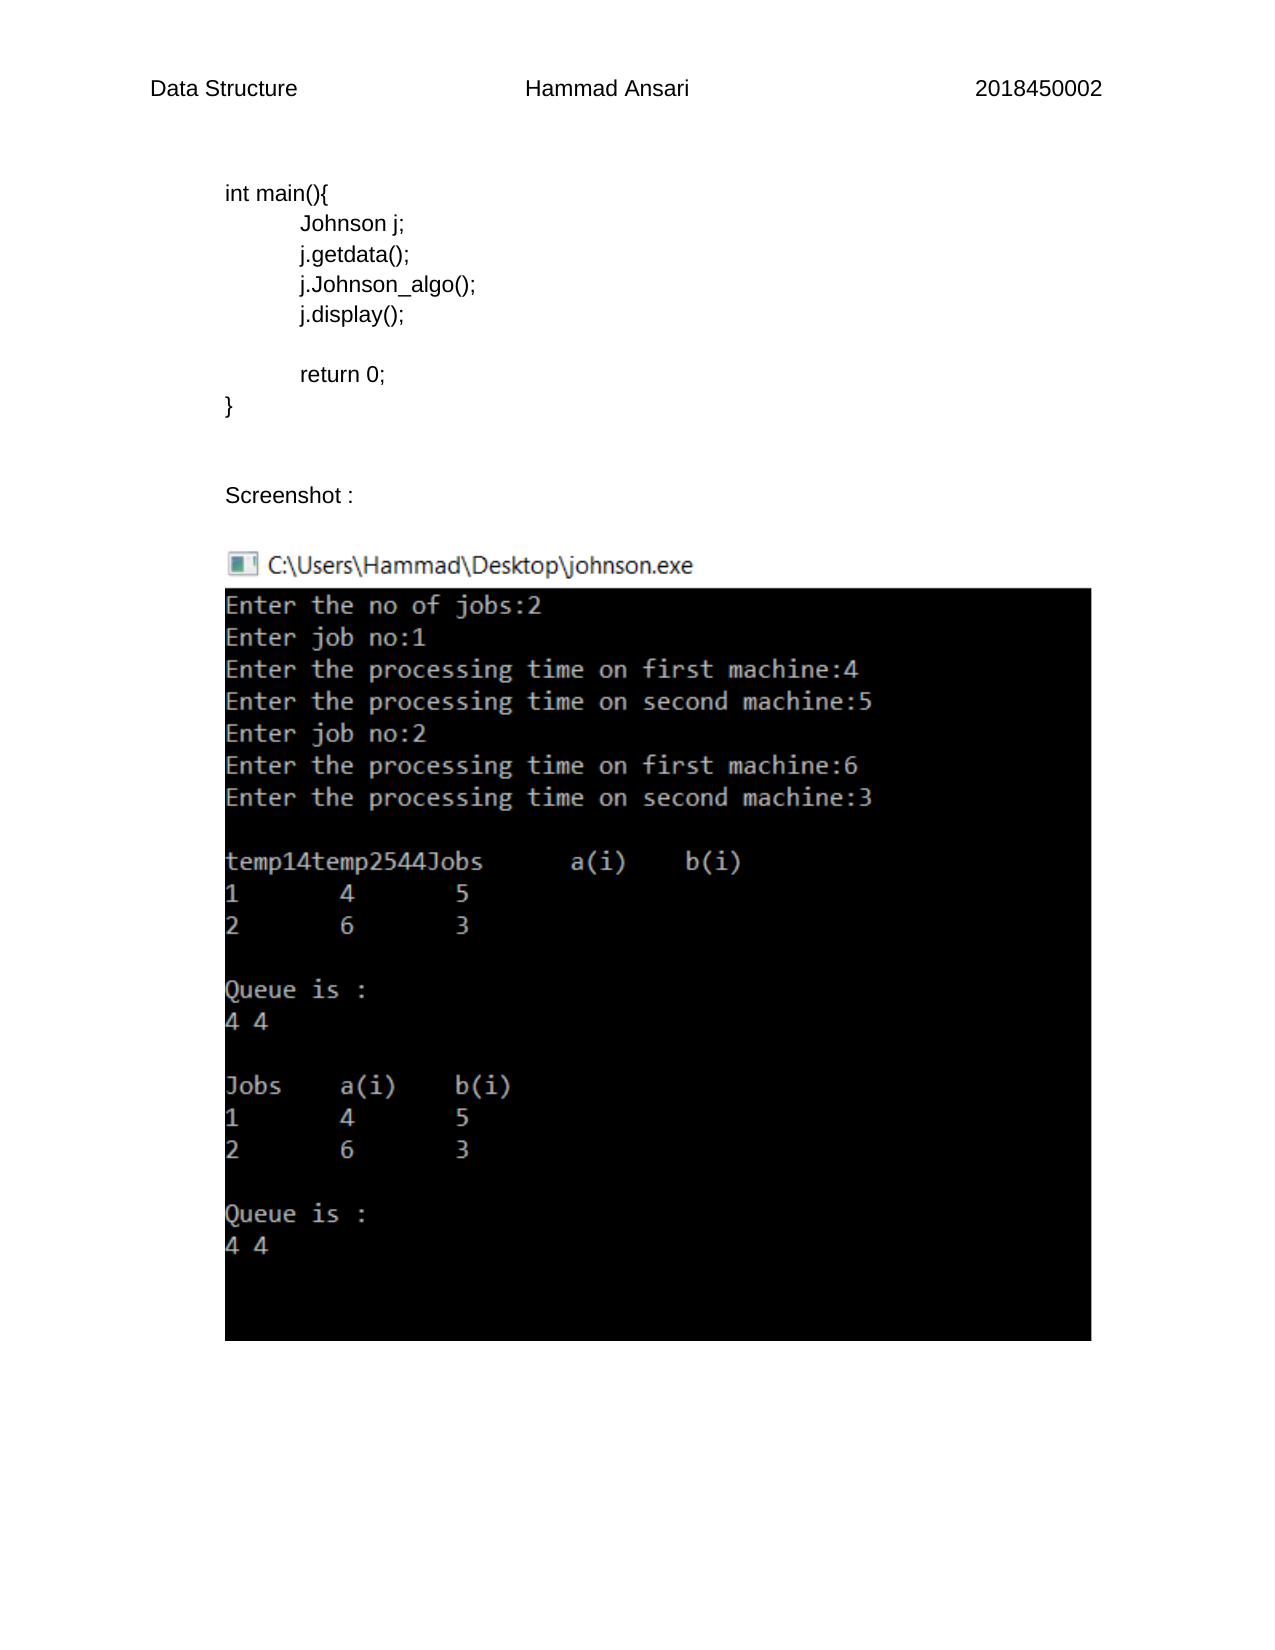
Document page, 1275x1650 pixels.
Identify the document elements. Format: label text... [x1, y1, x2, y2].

text j.Johnson_algo(); [225, 271, 1125, 297]
text Screenshot : [225, 482, 1125, 509]
text int main(){ [225, 180, 1125, 207]
picture [225, 542, 1092, 1341]
text } [225, 392, 1125, 418]
text return 0; [225, 361, 1125, 388]
text j.getdata(); [225, 241, 1125, 267]
text j.display(); [225, 301, 1125, 327]
text Johnson j; [225, 210, 1125, 237]
